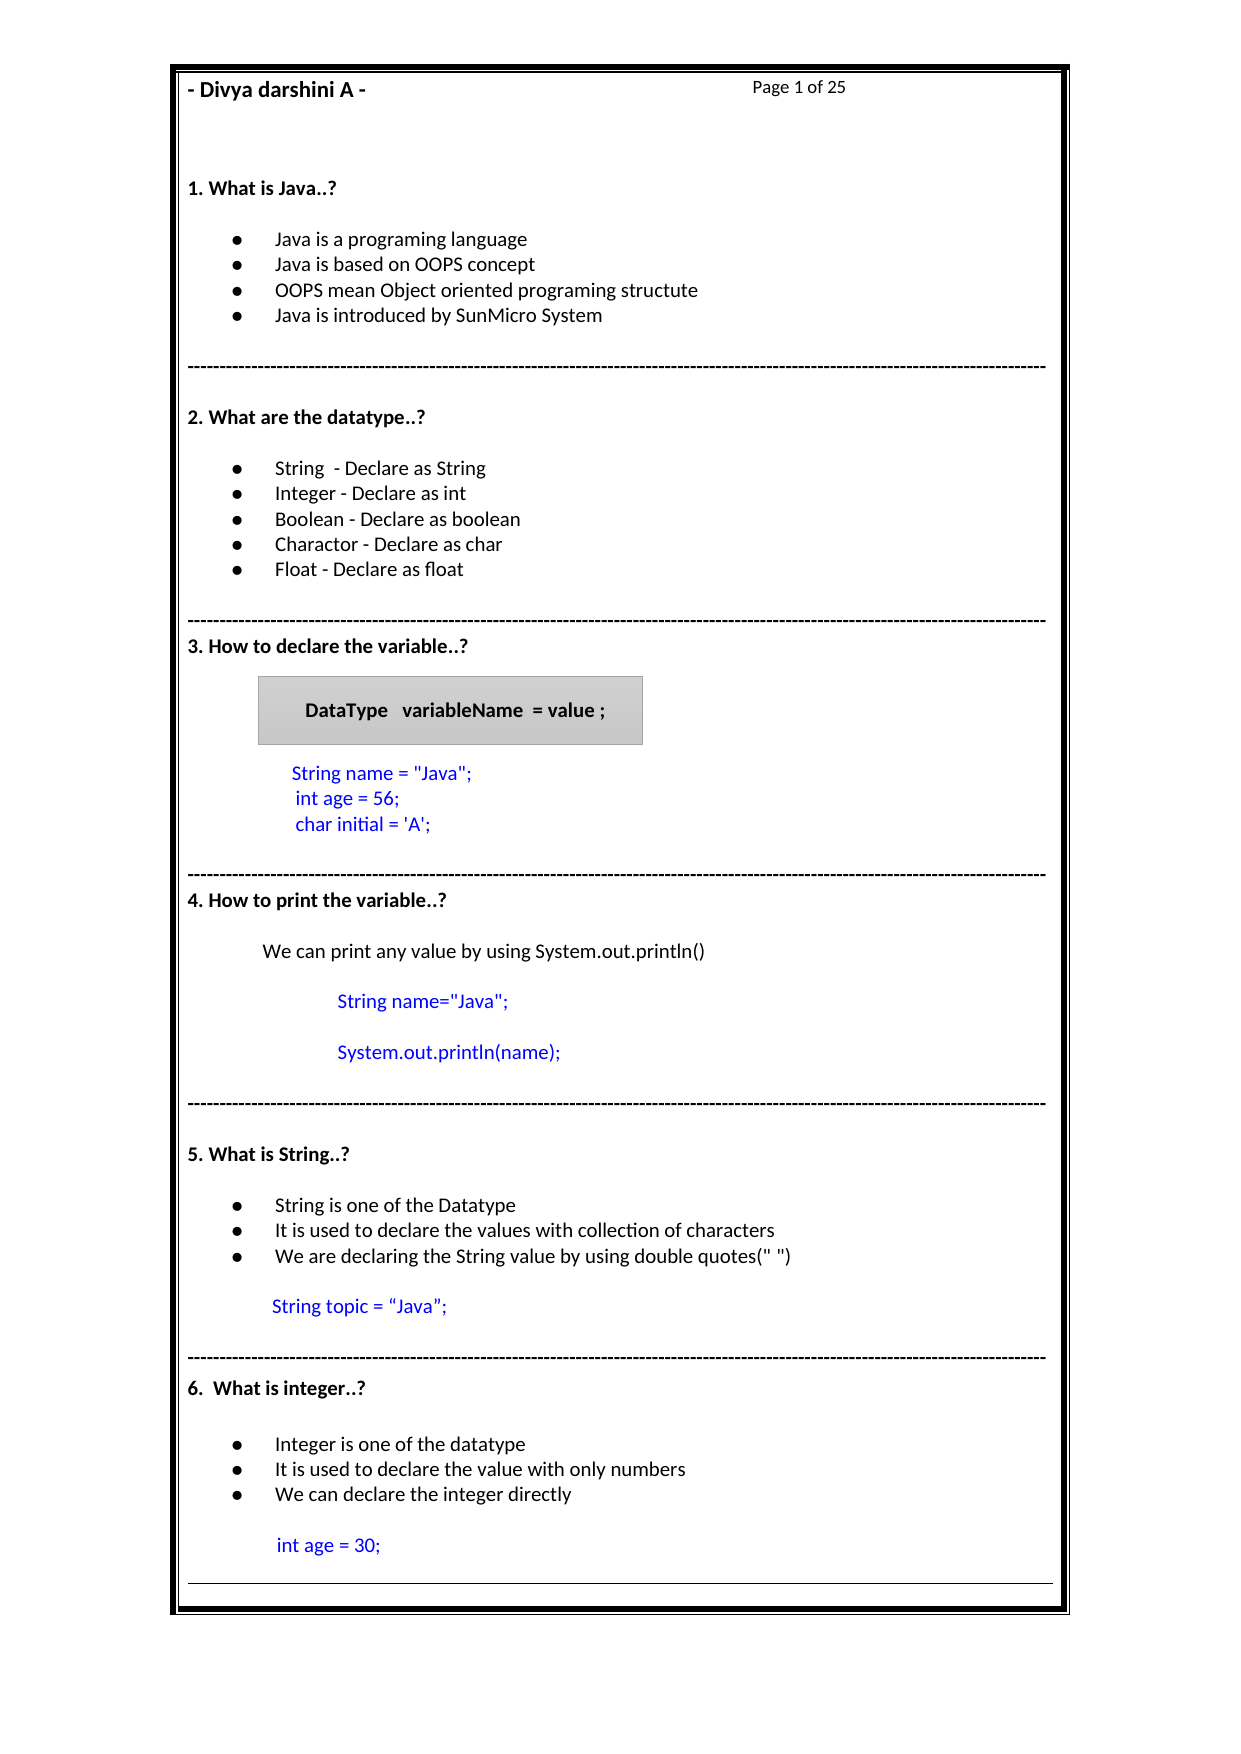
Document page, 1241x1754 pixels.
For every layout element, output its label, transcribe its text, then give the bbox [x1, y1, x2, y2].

text int age = 56; [187, 785, 1053, 811]
text --------------------------------------------------------------------------------------------------------------------------------------- [187, 1090, 1053, 1116]
list We can declare the integer directly [231, 1482, 1053, 1507]
text 2. What are the datatype..? [187, 404, 1053, 429]
text --------------------------------------------------------------------------------------------------------------------------------------- [187, 353, 1053, 379]
text --------------------------------------------------------------------------------------------------------------------------------------- [187, 607, 1053, 633]
text String name="Java"; [187, 989, 1053, 1014]
list Java is introduced by SunMicro System [231, 302, 1053, 328]
list It is used to declare the value with only numbers [231, 1456, 1053, 1482]
list Java is based on OOPS concept [231, 252, 1053, 277]
list It is used to declare the values with collection of characters [231, 1217, 1053, 1243]
list Float - Declare as float [231, 557, 1053, 582]
list What is integer..? [187, 1375, 1053, 1400]
text --------------------------------------------------------------------------------------------------------------------------------------- [187, 862, 1053, 887]
list int age = 30; [187, 1532, 1053, 1558]
list Charactor - Declare as char [231, 531, 1053, 557]
list String topic = “Java”; [187, 1294, 1053, 1319]
list We can print any value by using System.out.println() [187, 938, 1053, 963]
list String - Declare as String [231, 455, 1053, 480]
list Java is a programing language [231, 226, 1053, 252]
text 5. What is String..? [187, 1141, 1053, 1167]
list Integer is one of the datatype [231, 1431, 1053, 1456]
list Integer - Declare as int [231, 480, 1053, 506]
text String name = "Java"; [187, 760, 1053, 785]
list String is one of the Datatype [231, 1192, 1053, 1217]
text 1. What is Java..? [187, 175, 1053, 201]
text 3. How to declare the variable..? [187, 633, 1053, 658]
list We are declaring the String value by using double quotes(" ") [231, 1243, 1053, 1268]
text char initial = 'A'; [187, 811, 1053, 836]
list How to print the variable..? [187, 887, 1053, 912]
list OOPS mean Object oriented programing structute [231, 277, 1053, 302]
text --------------------------------------------------------------------------------------------------------------------------------------- [187, 1344, 1053, 1370]
list Boolean - Declare as boolean [231, 506, 1053, 531]
text System.out.println(name); [187, 1039, 1053, 1065]
